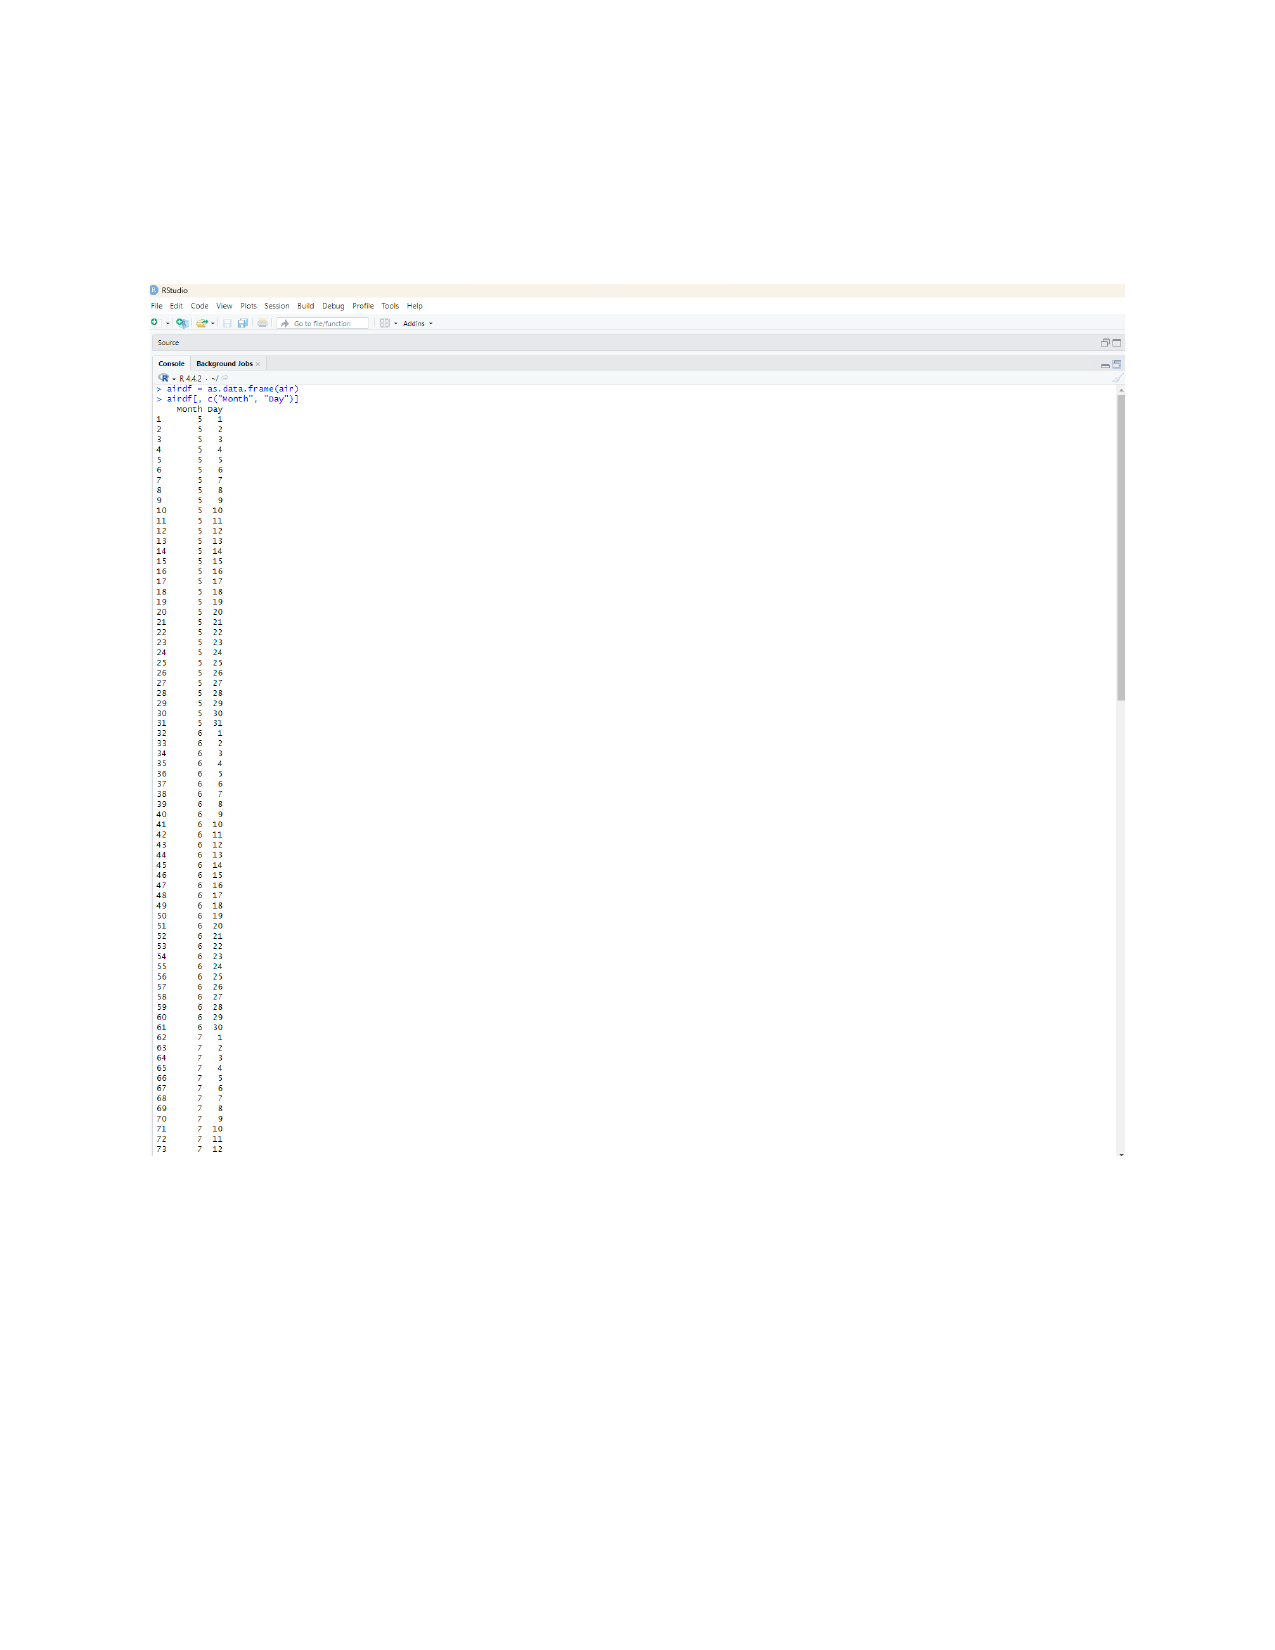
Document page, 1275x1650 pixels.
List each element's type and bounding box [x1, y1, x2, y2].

picture [150, 284, 1125, 1156]
